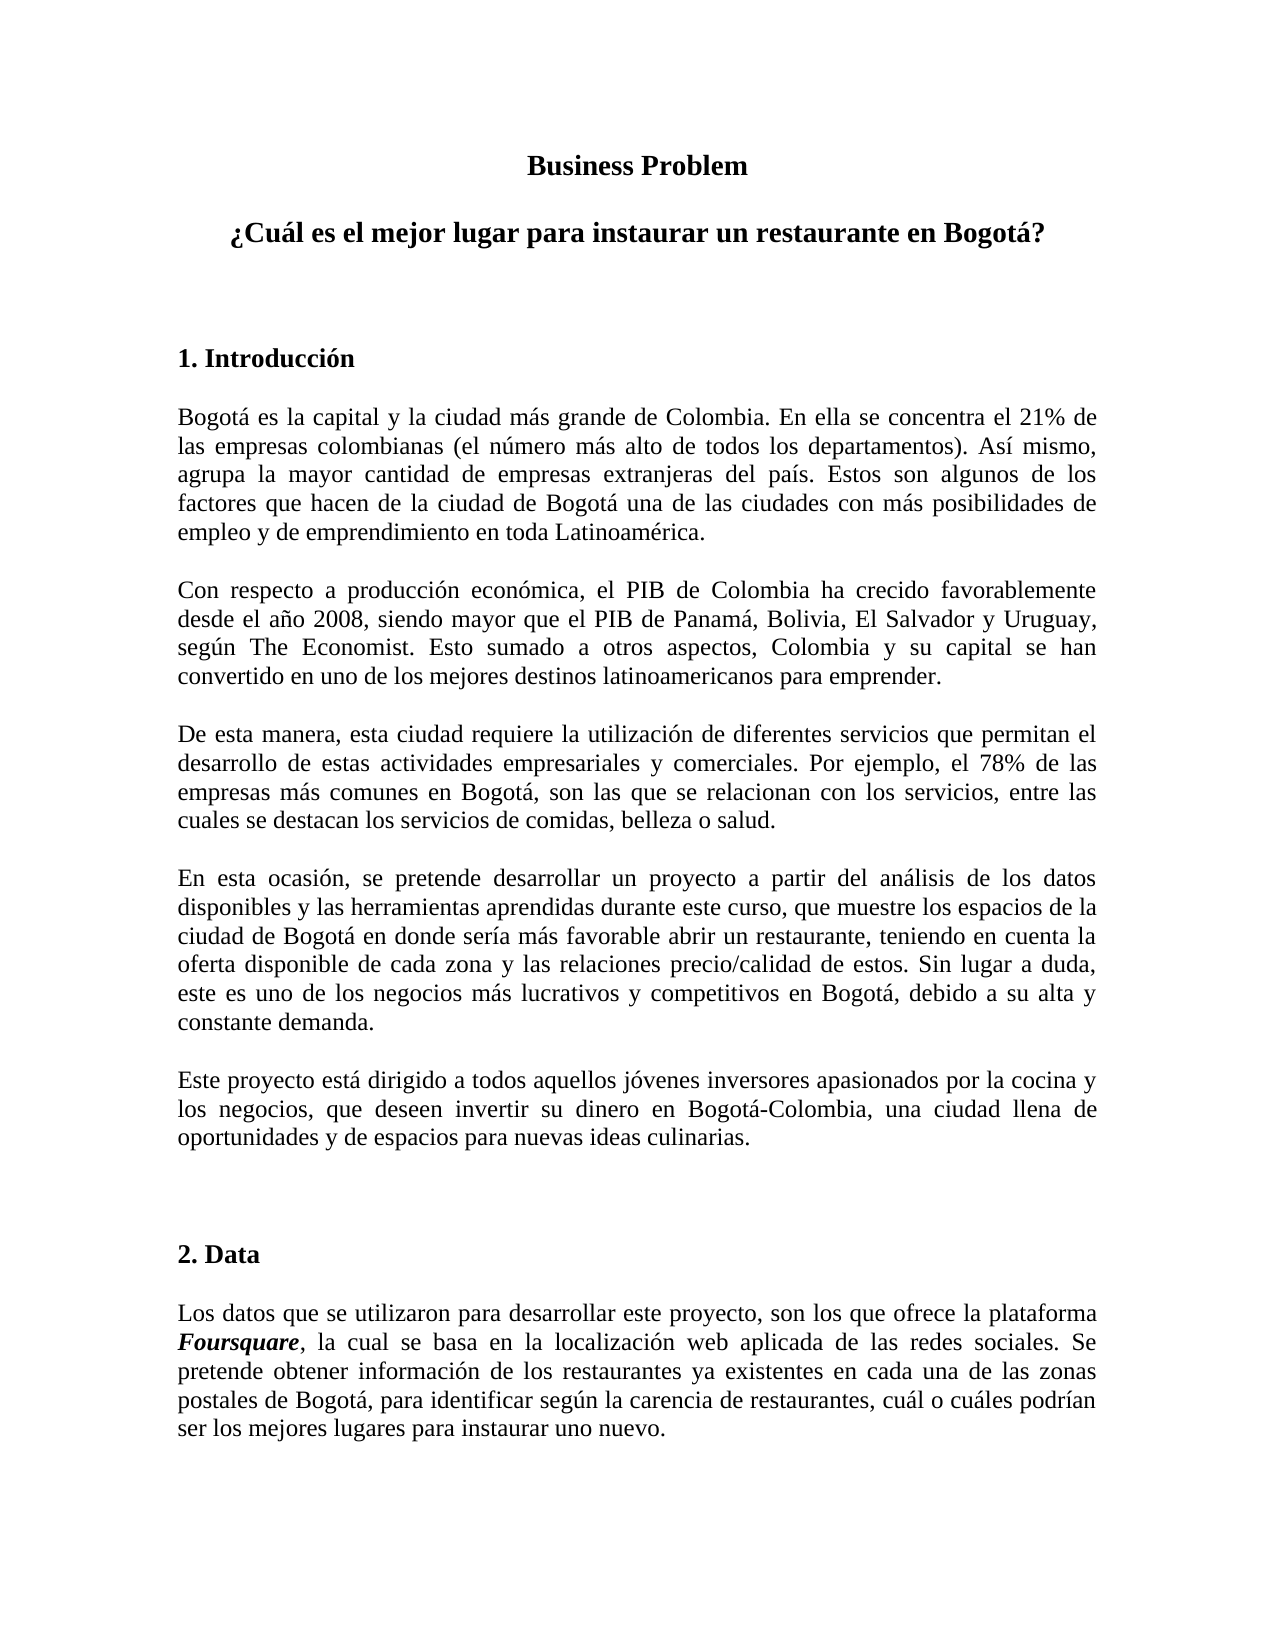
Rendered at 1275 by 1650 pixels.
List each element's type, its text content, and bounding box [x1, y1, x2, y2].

text 1. Introducción [177, 342, 1098, 373]
text Los datos que se utilizaron para desarrollar este proyecto, son los que ofrece la plataforma Foursquare, la cual se basa en la localización web aplicada de las redes sociales. Se pretende obtener información de los restaurantes ya existentes en cada una de las zonas postales de Bogotá, para identificar según la carencia de restaurantes, cuál o cuáles podrían ser los mejores lugares para instaurar uno nuevo. [177, 1298, 1098, 1442]
text ¿Cuál es el mejor lugar para instaurar un restaurante en Bogotá? [177, 215, 1098, 248]
text Este proyecto está dirigido a todos aquellos jóvenes inversores apasionados por la cocina y los negocios, que deseen invertir su dinero en Bogotá-Colombia, una ciudad llena de oportunidades y de espacios para nuevas ideas culinarias. [177, 1065, 1098, 1151]
text Con respecto a producción económica, el PIB de Colombia ha crecido favorablemente desde el año 2008, siendo mayor que el PIB de Panamá, Bolivia, El Salvador y Uruguay, según The Economist. Esto sumado a otros aspectos, Colombia y su capital se han convertido en uno de los mejores destinos latinoamericanos para emprender. [177, 575, 1098, 690]
text En esta ocasión, se pretende desarrollar un proyecto a partir del análisis de los datos disponibles y las herramientas aprendidas durante este curso, que muestre los espacios de la ciudad de Bogotá en donde sería más favorable abrir un restaurante, teniendo en cuenta la oferta disponible de cada zona y las relaciones precio/calidad de estos. Sin lugar a duda, este es uno de los negocios más lucrativos y competitivos en Bogotá, debido a su alta y constante demanda. [177, 863, 1098, 1036]
text De esta manera, esta ciudad requiere la utilización de diferentes servicios que permitan el desarrollo de estas actividades empresariales y comerciales. Por ejemplo, el 78% de las empresas más comunes en Bogotá, son las que se relacionan con los servicios, entre las cuales se destacan los servicios de comidas, belleza o salud. [177, 719, 1098, 834]
text 2. Data [177, 1238, 1098, 1269]
text Bogotá es la capital y la ciudad más grande de Colombia. En ella se concentra el 21% de las empresas colombianas (el número más alto de todos los departamentos). Así mismo, agrupa la mayor cantidad de empresas extranjeras del país. Estos son algunos de los factores que hacen de la ciudad de Bogotá una de las ciudades con más posibilidades de empleo y de emprendimiento en toda Latinoamérica. [177, 402, 1098, 546]
text Business Problem [177, 148, 1098, 181]
